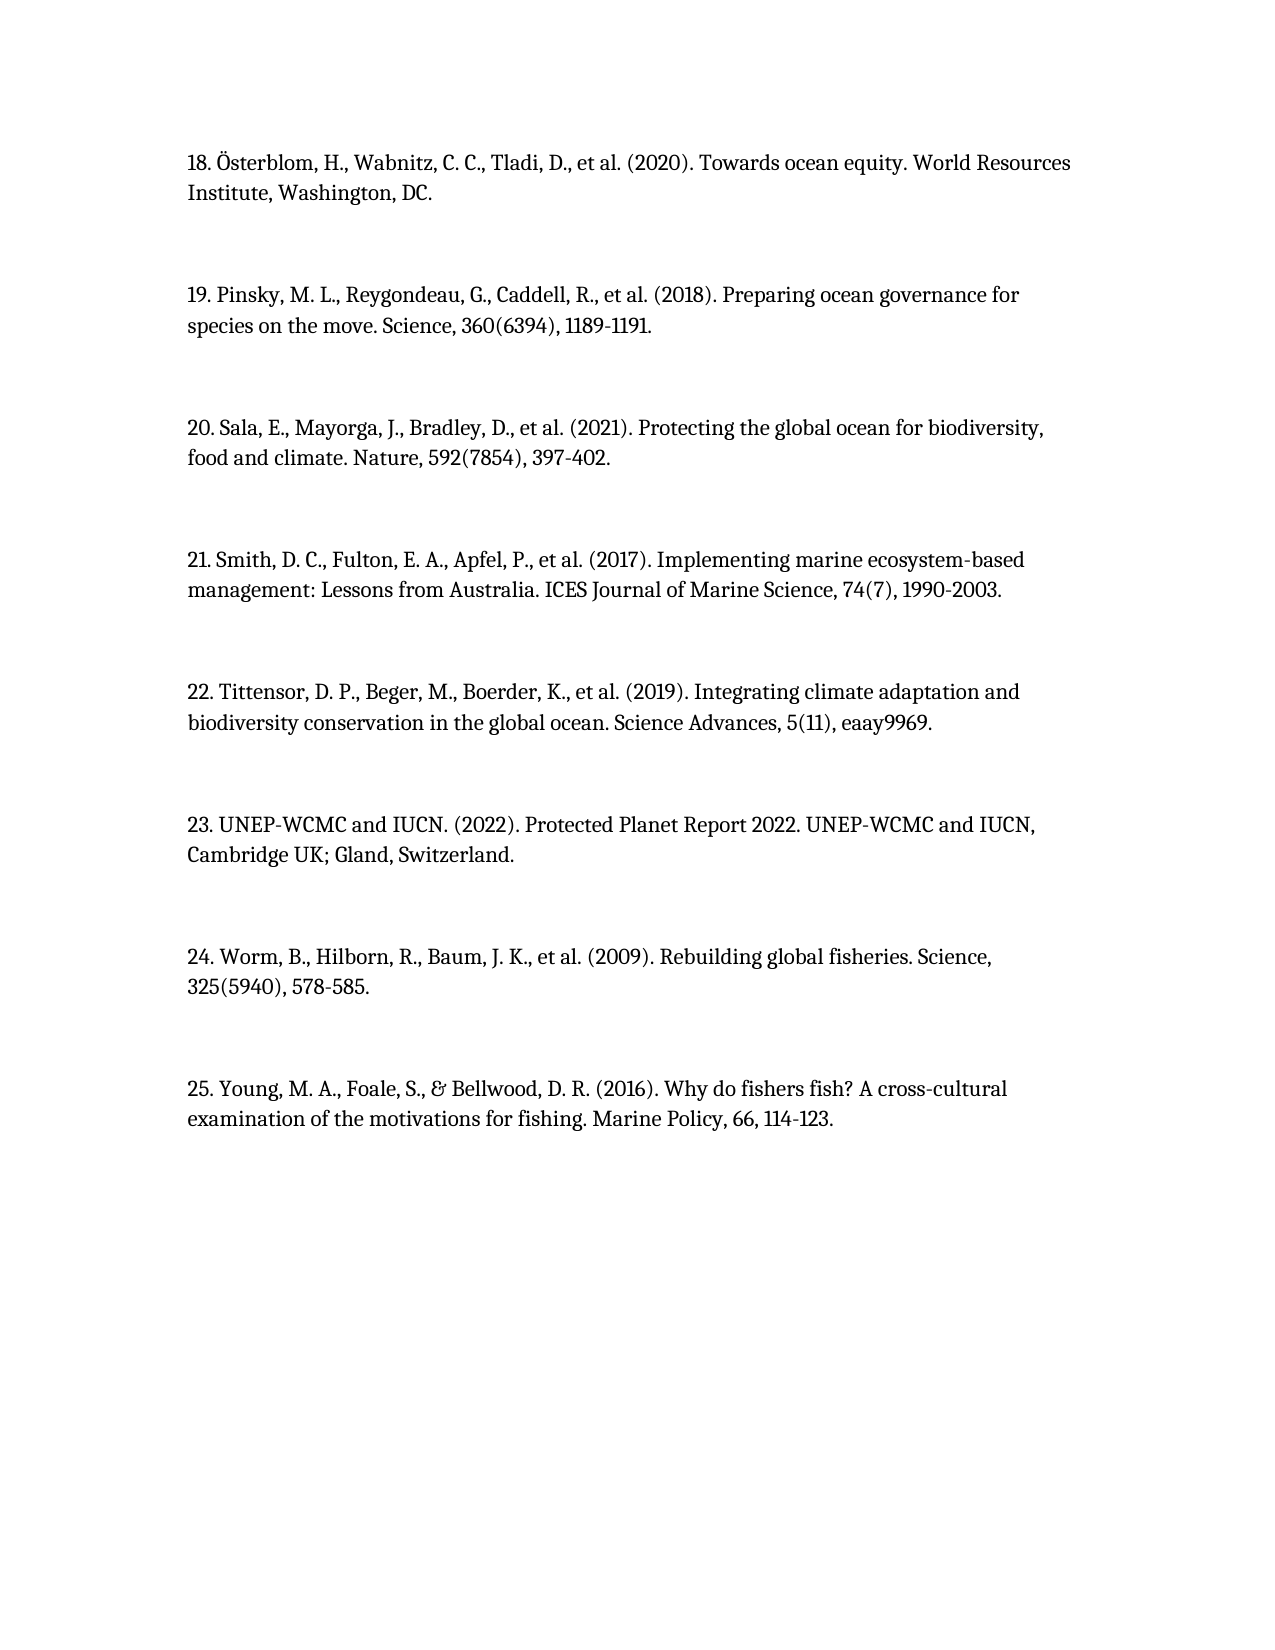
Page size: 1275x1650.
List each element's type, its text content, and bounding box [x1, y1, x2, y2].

text 19. Pinsky, M. L., Reygondeau, G., Caddell, R., et al. (2018). Preparing ocean governance for species on the move. Science, 360(6394), 1189-1191. [187, 282, 1087, 339]
text 22. Tittensor, D. P., Beger, M., Boerder, K., et al. (2019). Integrating climate adaptation and biodiversity conservation in the global ocean. Science Advances, 5(11), eaay9969. [187, 679, 1087, 736]
text 18. Österblom, H., Wabnitz, C. C., Tladi, D., et al. (2020). Towards ocean equity. World Resources Institute, Washington, DC. [187, 150, 1087, 207]
text 21. Smith, D. C., Fulton, E. A., Apfel, P., et al. (2017). Implementing marine ecosystem-based management: Lessons from Australia. ICES Journal of Marine Science, 74(7), 1990-2003. [187, 547, 1087, 603]
text 23. UNEP-WCMC and IUCN. (2022). Protected Planet Report 2022. UNEP-WCMC and IUCN, Cambridge UK; Gland, Switzerland. [187, 811, 1087, 868]
text 24. Worm, B., Hilborn, R., Baum, J. K., et al. (2009). Rebuilding global fisheries. Science, 325(5940), 578-585. [187, 944, 1087, 1000]
text 25. Young, M. A., Foale, S., & Bellwood, D. R. (2016). Why do fishers fish? A cross-cultural examination of the motivations for fishing. Marine Policy, 66, 114-123. [187, 1076, 1087, 1133]
text 20. Sala, E., Mayorga, J., Bradley, D., et al. (2021). Protecting the global ocean for biodiversity, food and climate. Nature, 592(7854), 397-402. [187, 414, 1087, 471]
